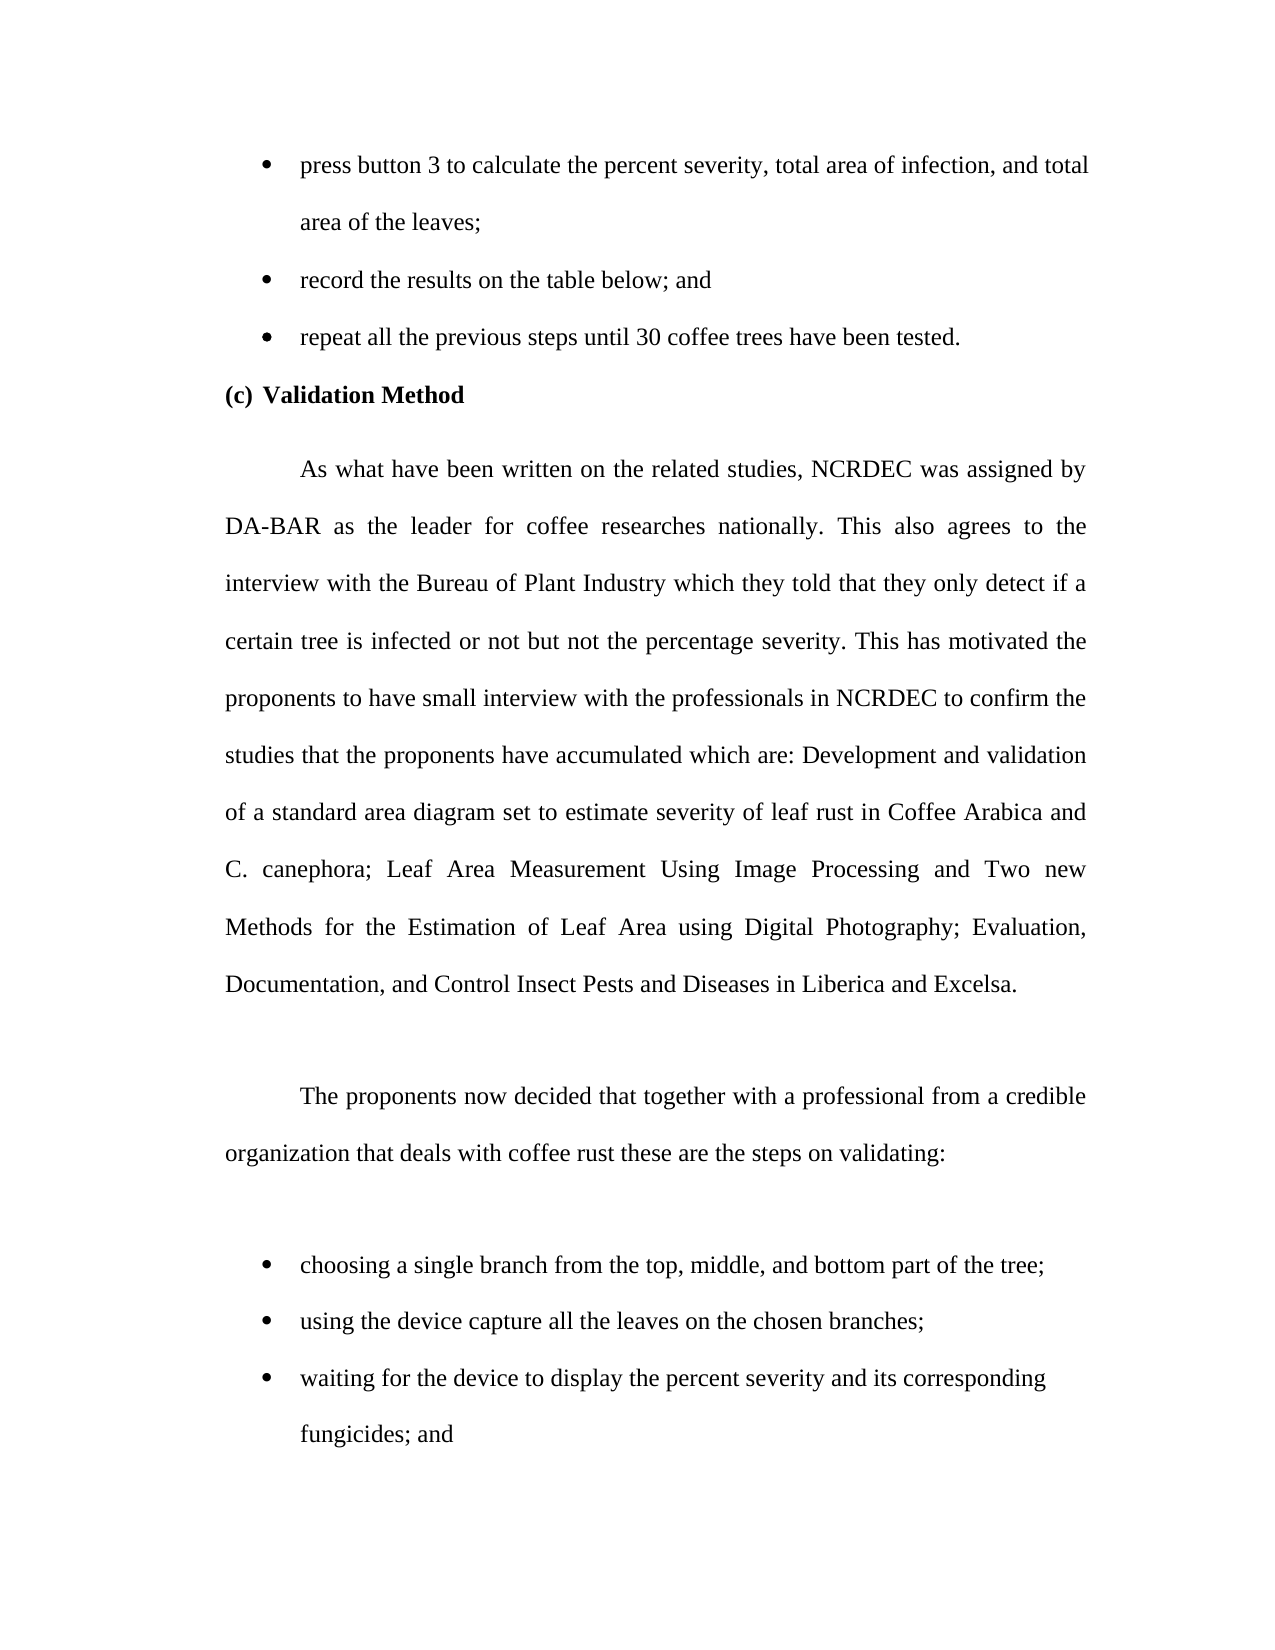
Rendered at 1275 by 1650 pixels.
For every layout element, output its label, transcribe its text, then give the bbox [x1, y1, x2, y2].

list repeat all the previous steps until 30 coffee trees have been tested. [262, 322, 1125, 351]
list using the device capture all the leaves on the chosen branches; [262, 1306, 1125, 1335]
list choosing a single branch from the top, middle, and bottom part of the tree; [262, 1250, 1125, 1279]
list record the results on the table below; and [262, 265, 1125, 294]
text As what have been written on the related studies, NCRDEC was assigned by DA-BAR as the leader for coffee researches nationally. This also agrees to the interview with the Bureau of Plant Industry which they told that they only detect if a certain tree is infected or not but not the percentage severity. This has motivated the proponents to have small interview with the professionals in NCRDEC to confirm the studies that the proponents have accumulated which are: Development and validation of a standard area diagram set to estimate severity of leaf rust in Coffee Arabica and C. canephora; Leaf Area Measurement Using Image Processing and Two new Methods for the Estimation of Leaf Area using Digital Photography; Evaluation, Documentation, and Control Insect Pests and Diseases in Liberica and Excelsa. [225, 454, 1087, 998]
text The proponents now decided that together with a professional from a credible organization that deals with coffee rust these are the steps on validating: [225, 1081, 1087, 1166]
list press button 3 to calculate the percent severity, total area of infection, and total area of the leaves; [262, 150, 1125, 236]
list Validation Method [225, 380, 1125, 409]
list waiting for the device to display the percent severity and its corresponding fungicides; and [262, 1363, 1125, 1448]
